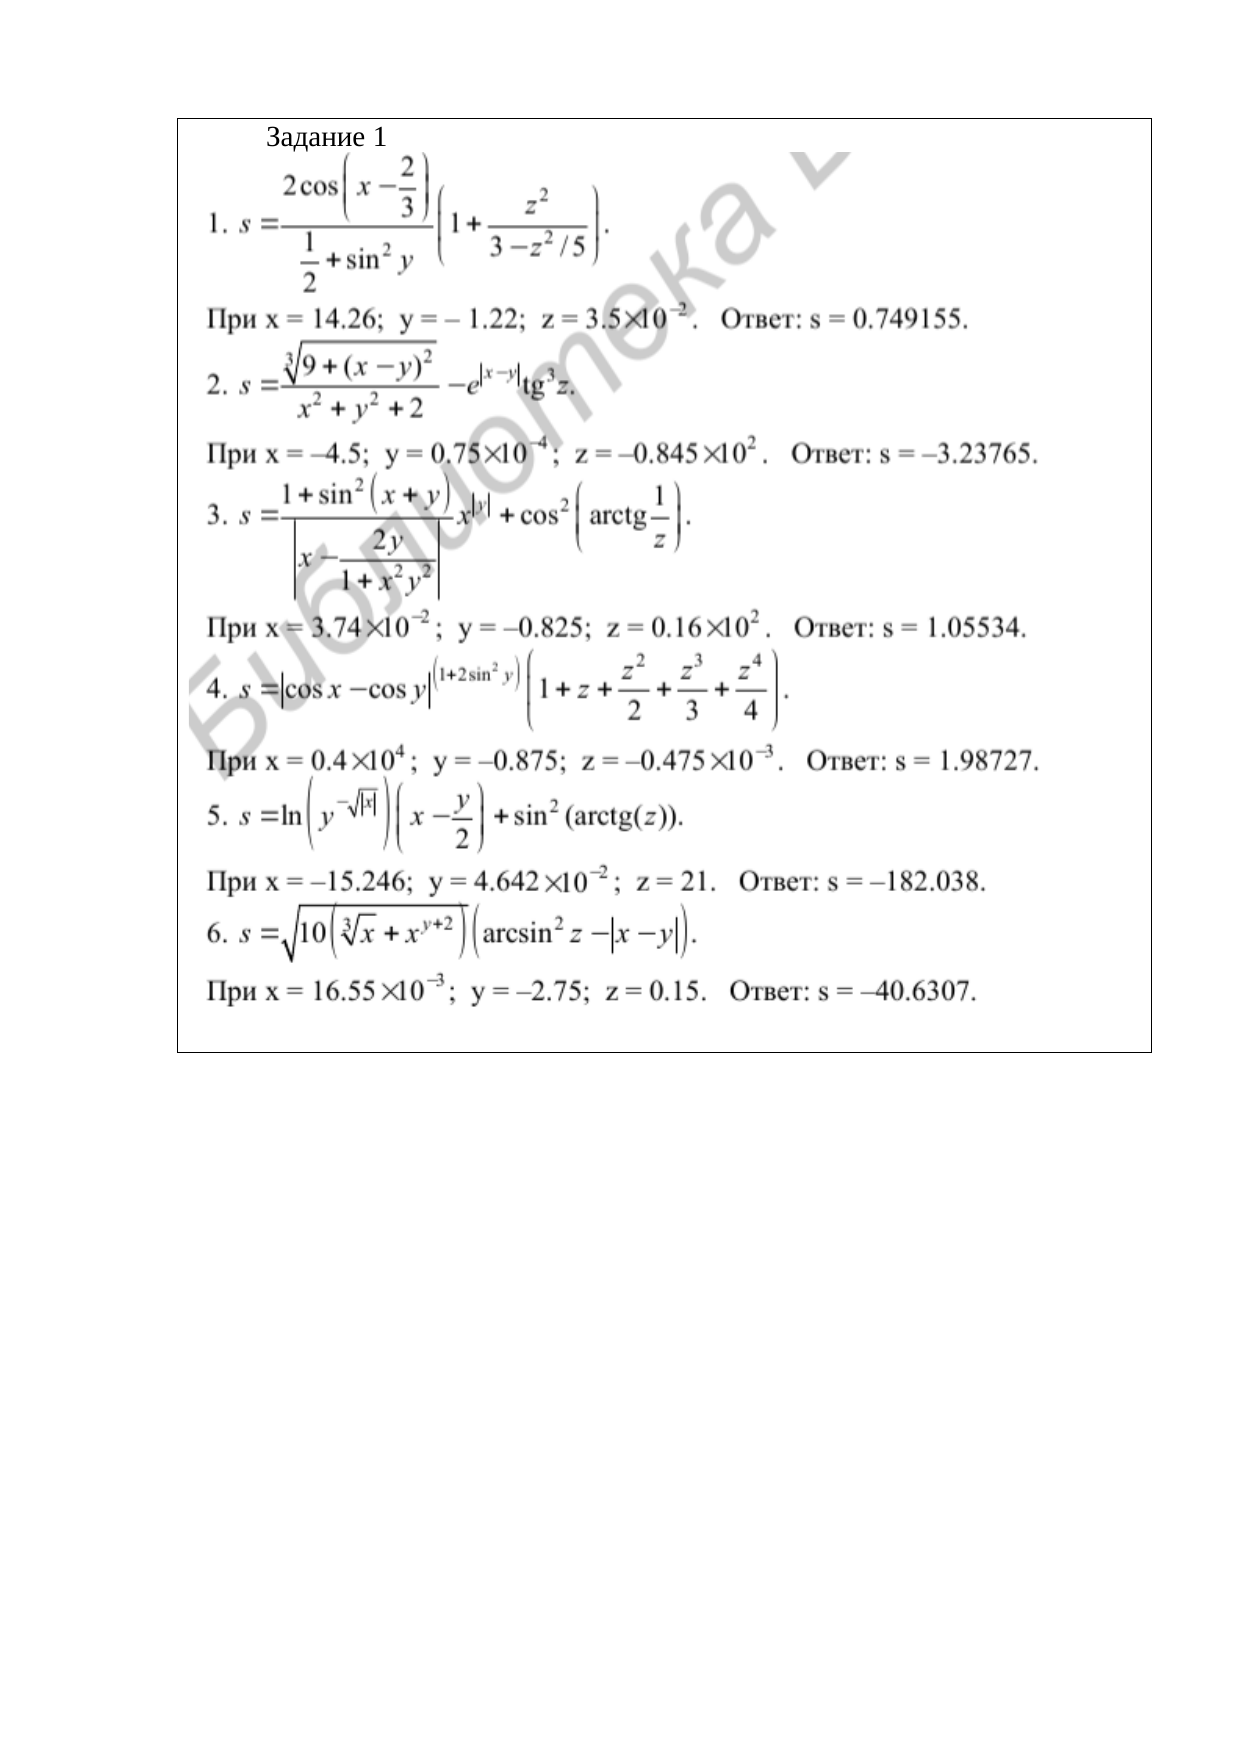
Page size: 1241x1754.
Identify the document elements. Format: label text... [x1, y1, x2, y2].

picture [188, 152, 1133, 1024]
table_header Задание 1 [178, 119, 1151, 1052]
